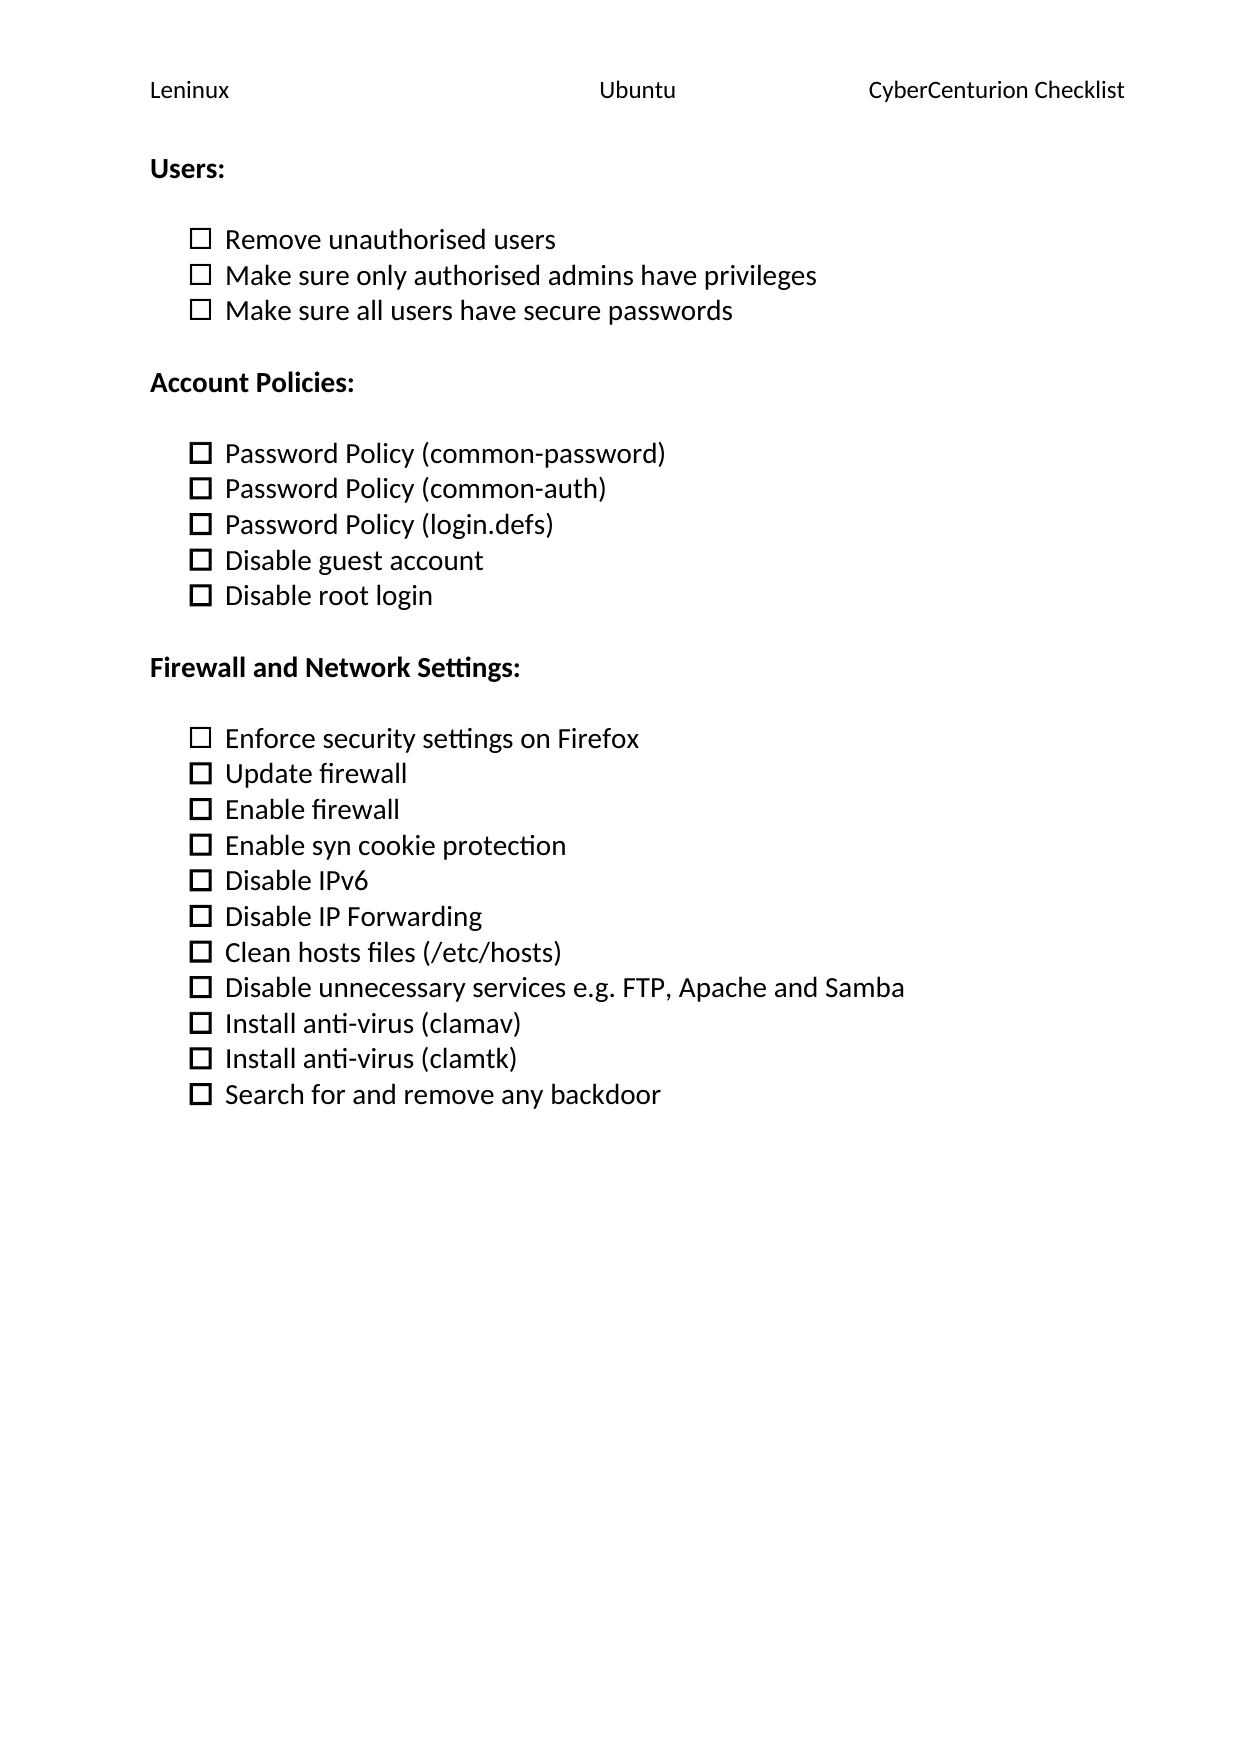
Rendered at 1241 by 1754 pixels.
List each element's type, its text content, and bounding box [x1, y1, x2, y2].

list Enable syn cookie protection [187, 827, 1090, 862]
list Search for and remove any backdoor [187, 1076, 1090, 1112]
list Password Policy (common-auth) [187, 471, 1090, 506]
text Users: [150, 150, 1090, 186]
list Disable IP Forwarding [187, 898, 1090, 934]
list Clean hosts files (/etc/hosts) [187, 934, 1090, 969]
text Firewall and Network Settings: [150, 649, 1090, 684]
list Password Policy (login.defs) [187, 506, 1090, 542]
list Install anti-virus (clamav) [187, 1005, 1090, 1041]
list Make sure all users have secure passwords [187, 292, 1090, 328]
list Remove unauthorised users [187, 221, 1090, 257]
text Account Policies: [150, 364, 1090, 399]
list Disable guest account [187, 542, 1090, 577]
list Enable firewall [187, 791, 1090, 827]
list Disable unnecessary services e.g. FTP, Apache and Samba [187, 969, 1090, 1005]
list Disable IPv6 [187, 862, 1090, 898]
list Make sure only authorised admins have privileges [187, 257, 1090, 292]
list Update firewall [187, 756, 1090, 791]
list Disable root login [187, 577, 1090, 613]
list Enforce security settings on Firefox [187, 720, 1090, 756]
list Password Policy (common-password) [187, 435, 1090, 471]
list Install anti-virus (clamtk) [187, 1041, 1090, 1076]
